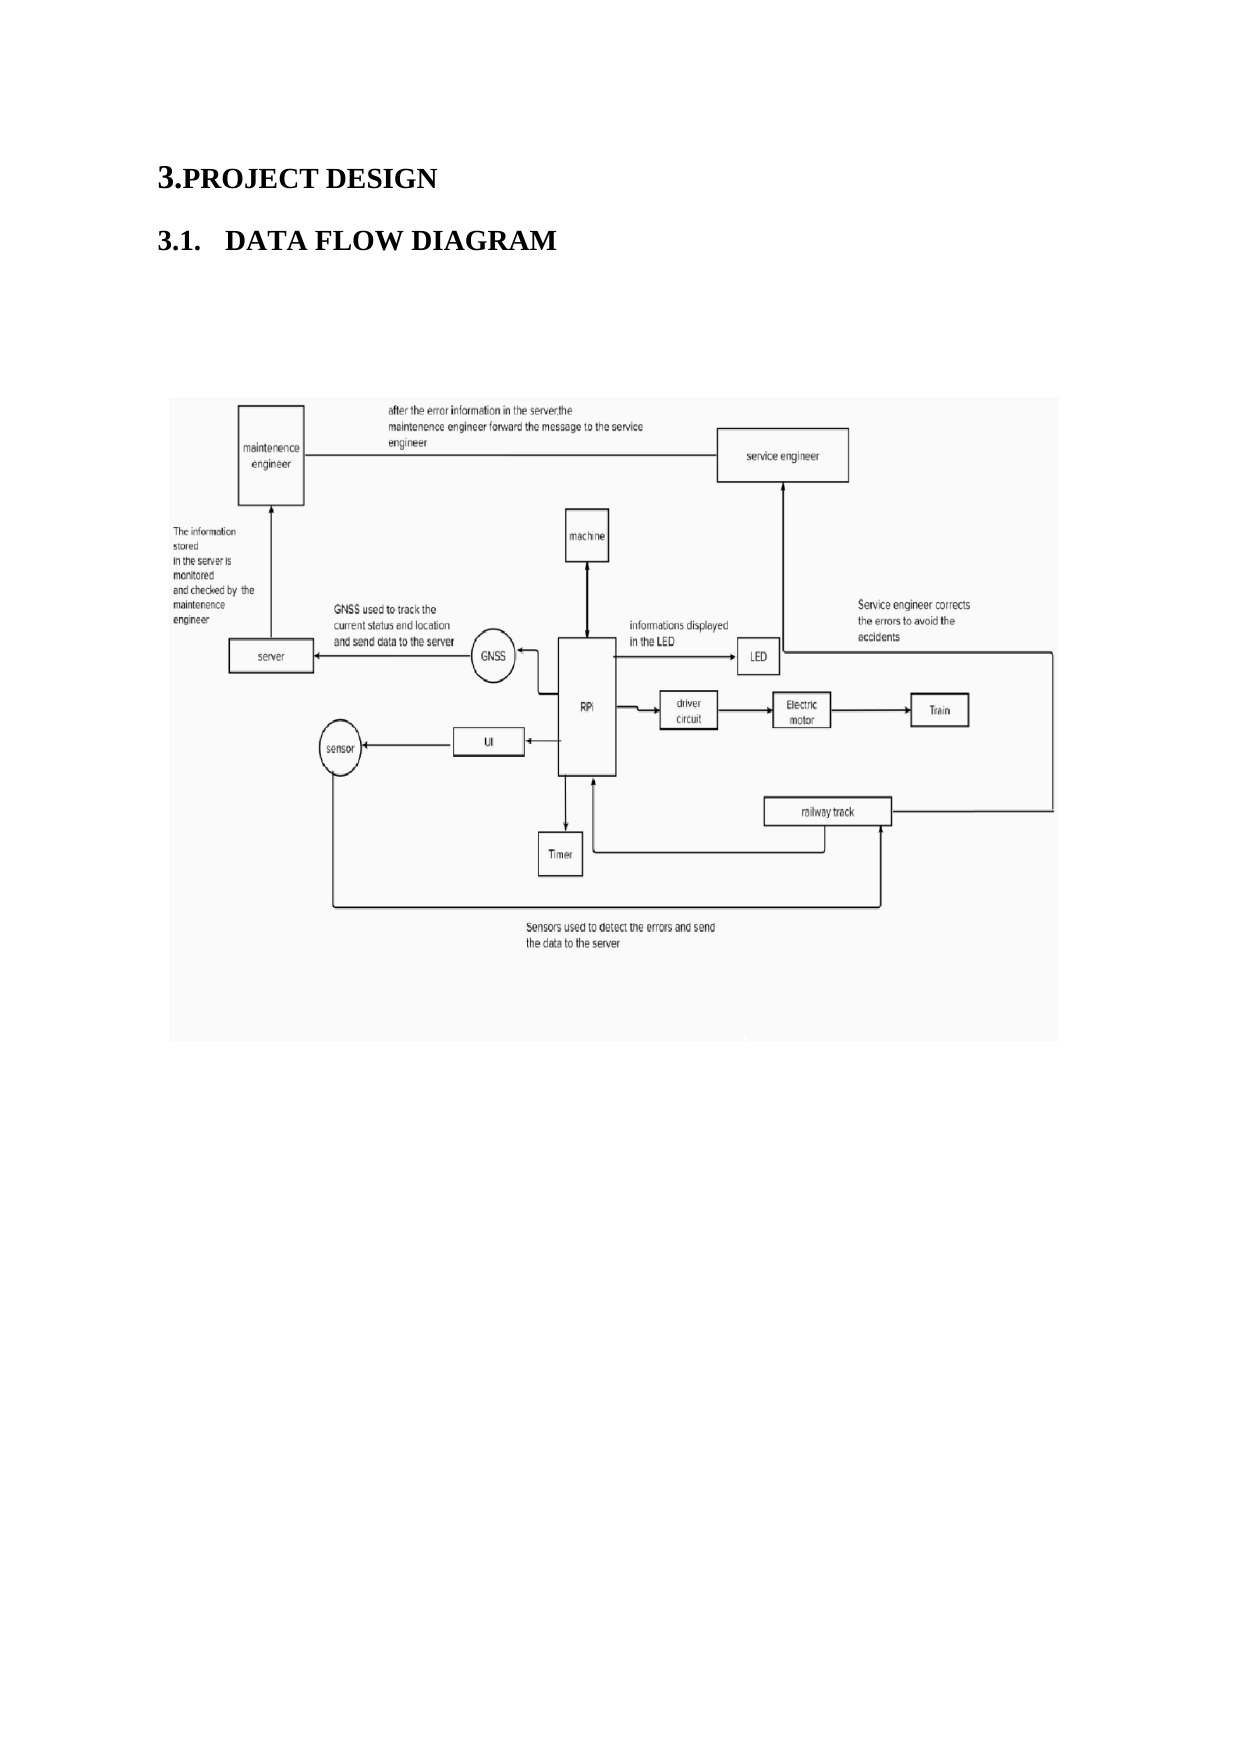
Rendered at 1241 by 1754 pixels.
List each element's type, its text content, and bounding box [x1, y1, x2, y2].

list DATA FLOW DIAGRAM [157, 223, 1090, 256]
list PROJECT DESIGN [157, 158, 1090, 196]
picture [150, 388, 1090, 1041]
